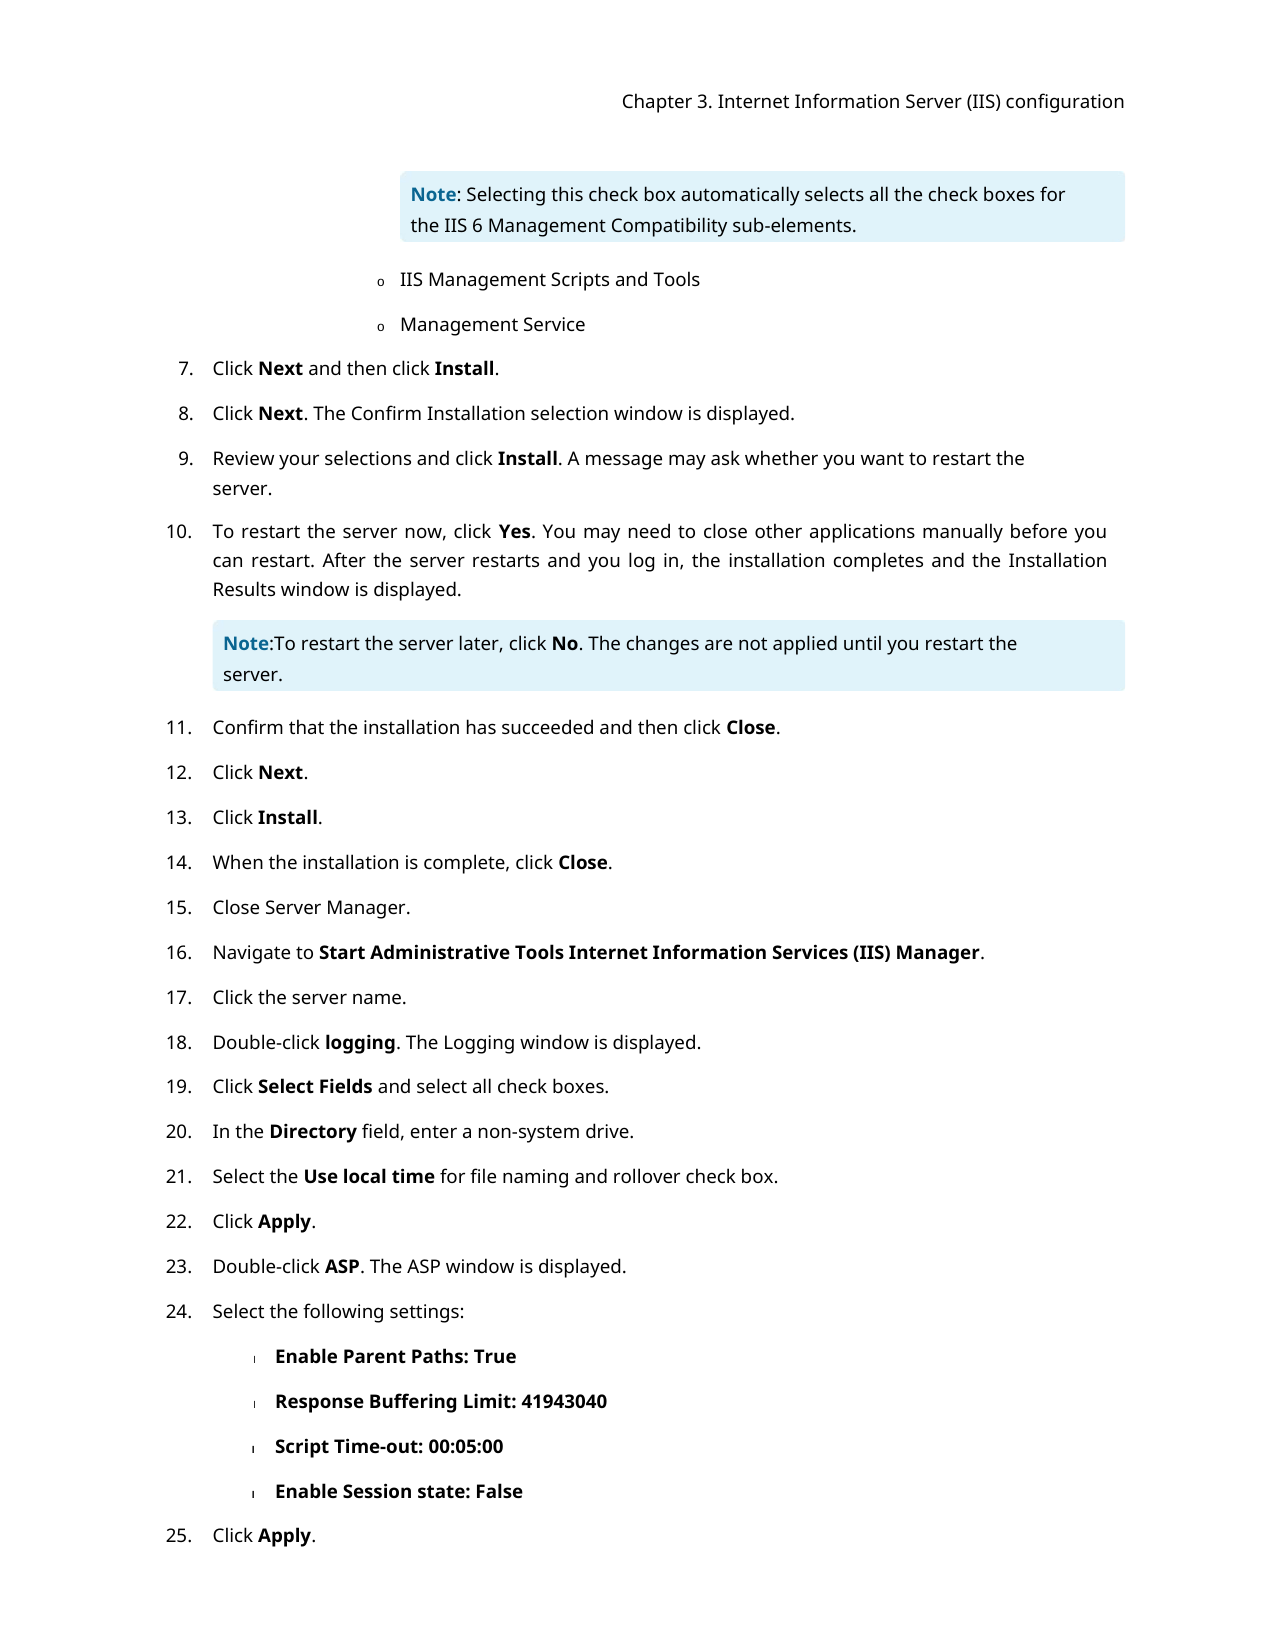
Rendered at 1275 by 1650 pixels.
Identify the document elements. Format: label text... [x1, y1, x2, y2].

list Navigate to Start Administrative Tools Internet Information Services (IIS) Manager. [166, 939, 1125, 965]
list Click Apply. [166, 1523, 1125, 1548]
text Chapter 3. Internet Information Server (IIS) configuration [150, 88, 1125, 114]
picture [400, 171, 1125, 242]
list Response Buffering Limit: 41943040 [253, 1388, 1125, 1414]
list Click Next and then click Install. [178, 355, 1125, 381]
list Review your selections and click Install. A message may ask whether you want to restart the server. [178, 445, 1067, 501]
list Script Time-out: 00:05:00 [252, 1433, 1125, 1458]
list IIS Management Scripts and Tools [377, 266, 1125, 292]
list To restart the server now, click Yes. You may need to close other applications manually before you can restart. After the server restarts and you log in, the installation completes and the Installation Results window is displayed. [166, 518, 1108, 602]
list Click Next. The Confirm Installation selection window is displayed. [178, 400, 1125, 426]
list Close Server Manager. [166, 895, 1125, 920]
list Click the server name. [166, 984, 1125, 1010]
list Click Apply. [166, 1208, 1125, 1234]
list Double-click ASP. The ASP window is displayed. [166, 1253, 1125, 1279]
text Note: Selecting this check box automatically selects all the check boxes for the IIS 6 Management Compatibility sub-elements. [410, 181, 1094, 238]
list Select the following settings: [166, 1299, 1125, 1324]
list Click Next. [166, 759, 1125, 785]
list Enable Parent Paths: True [253, 1343, 1125, 1369]
list Click Install. [166, 804, 1125, 830]
list Confirm that the installation has succeeded and then click Close. [166, 715, 1125, 740]
list Double-click logging. The Logging window is displayed. [166, 1029, 1125, 1054]
list In the Directory field, enter a non-system drive. [166, 1119, 1125, 1144]
list Enable Session state: False [252, 1478, 1125, 1503]
list When the installation is complete, click Close. [166, 849, 1125, 875]
picture [212, 620, 1125, 691]
list Management Service [377, 311, 1125, 336]
list Click Select Fields and select all check boxes. [166, 1074, 1125, 1099]
text Note:To restart the server later, click No. The changes are not applied until you restart the server. [223, 630, 1052, 687]
list Select the Use local time for file naming and rollover check box. [166, 1164, 1125, 1189]
